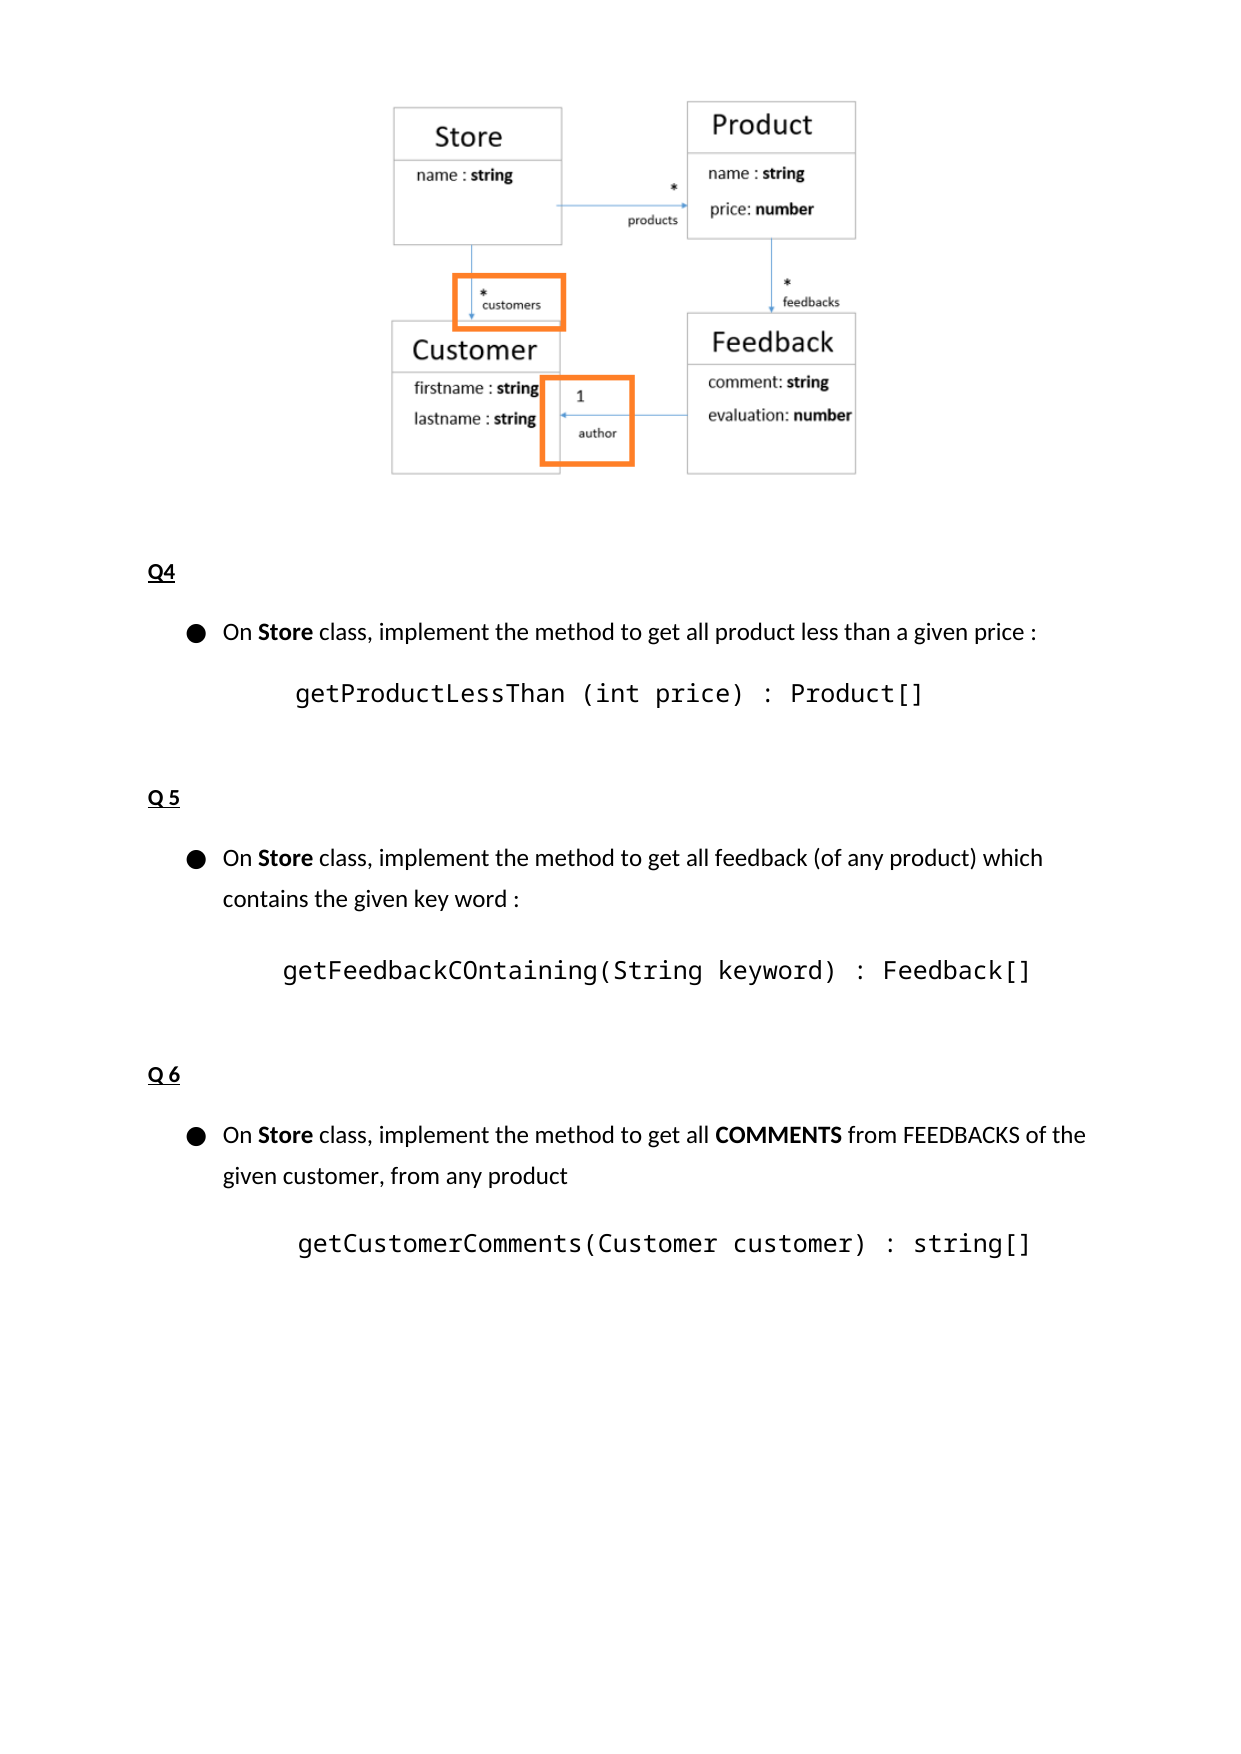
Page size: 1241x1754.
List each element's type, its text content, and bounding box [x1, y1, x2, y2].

list On Store class, implement the method to get all product less than a given price : [185, 604, 1093, 655]
text getCustomerComments(Customer customer) : string[] [223, 1226, 1093, 1260]
text Q 5 [148, 783, 1093, 811]
list On Store class, implement the method to get all feedback (of any product) which contains the given key word : [185, 829, 1093, 914]
text getProductLessThan (int price) : Product[] [221, 676, 1093, 710]
picture [377, 88, 864, 489]
text Q4 [148, 557, 1093, 585]
list On Store class, implement the method to get all COMMENTS from FEEDBACKS of the given customer, from any product [185, 1107, 1093, 1191]
text Q 6 [148, 1060, 1093, 1088]
text getFeedbackCOntaining(String keyword) : Feedback[] [223, 953, 1093, 987]
